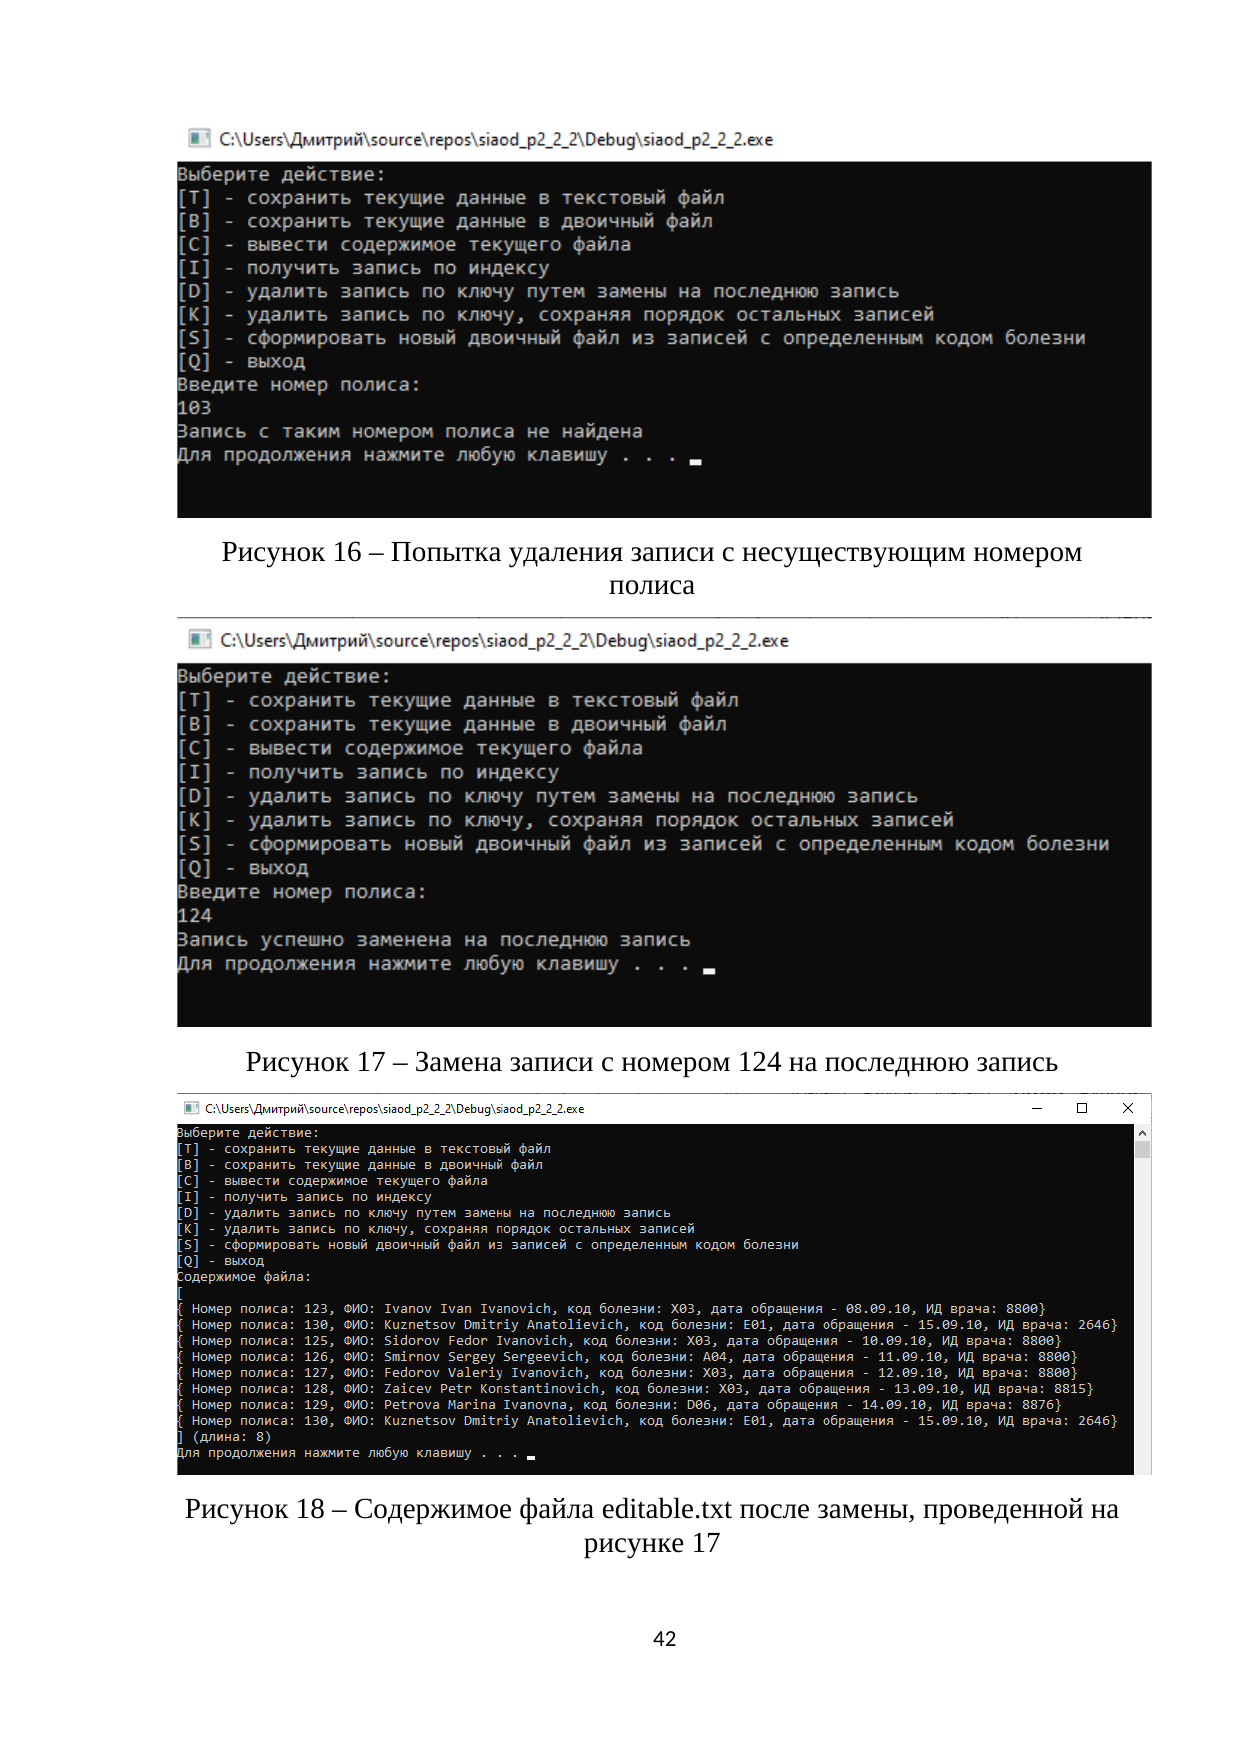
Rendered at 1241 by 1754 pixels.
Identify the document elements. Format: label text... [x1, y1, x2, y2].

picture [177, 118, 1152, 518]
picture [177, 617, 1152, 1027]
picture [177, 1093, 1152, 1475]
text Рисунок 16 – Попытка удаления записи с несуществующим номером полиса [177, 534, 1127, 601]
text Рисунок 18 – Содержимое файла editable.txt после замены, проведенной на рисунке 17 [177, 1491, 1127, 1558]
text Рисунок 17 – Замена записи с номером 124 на последнюю запись [177, 1044, 1127, 1077]
